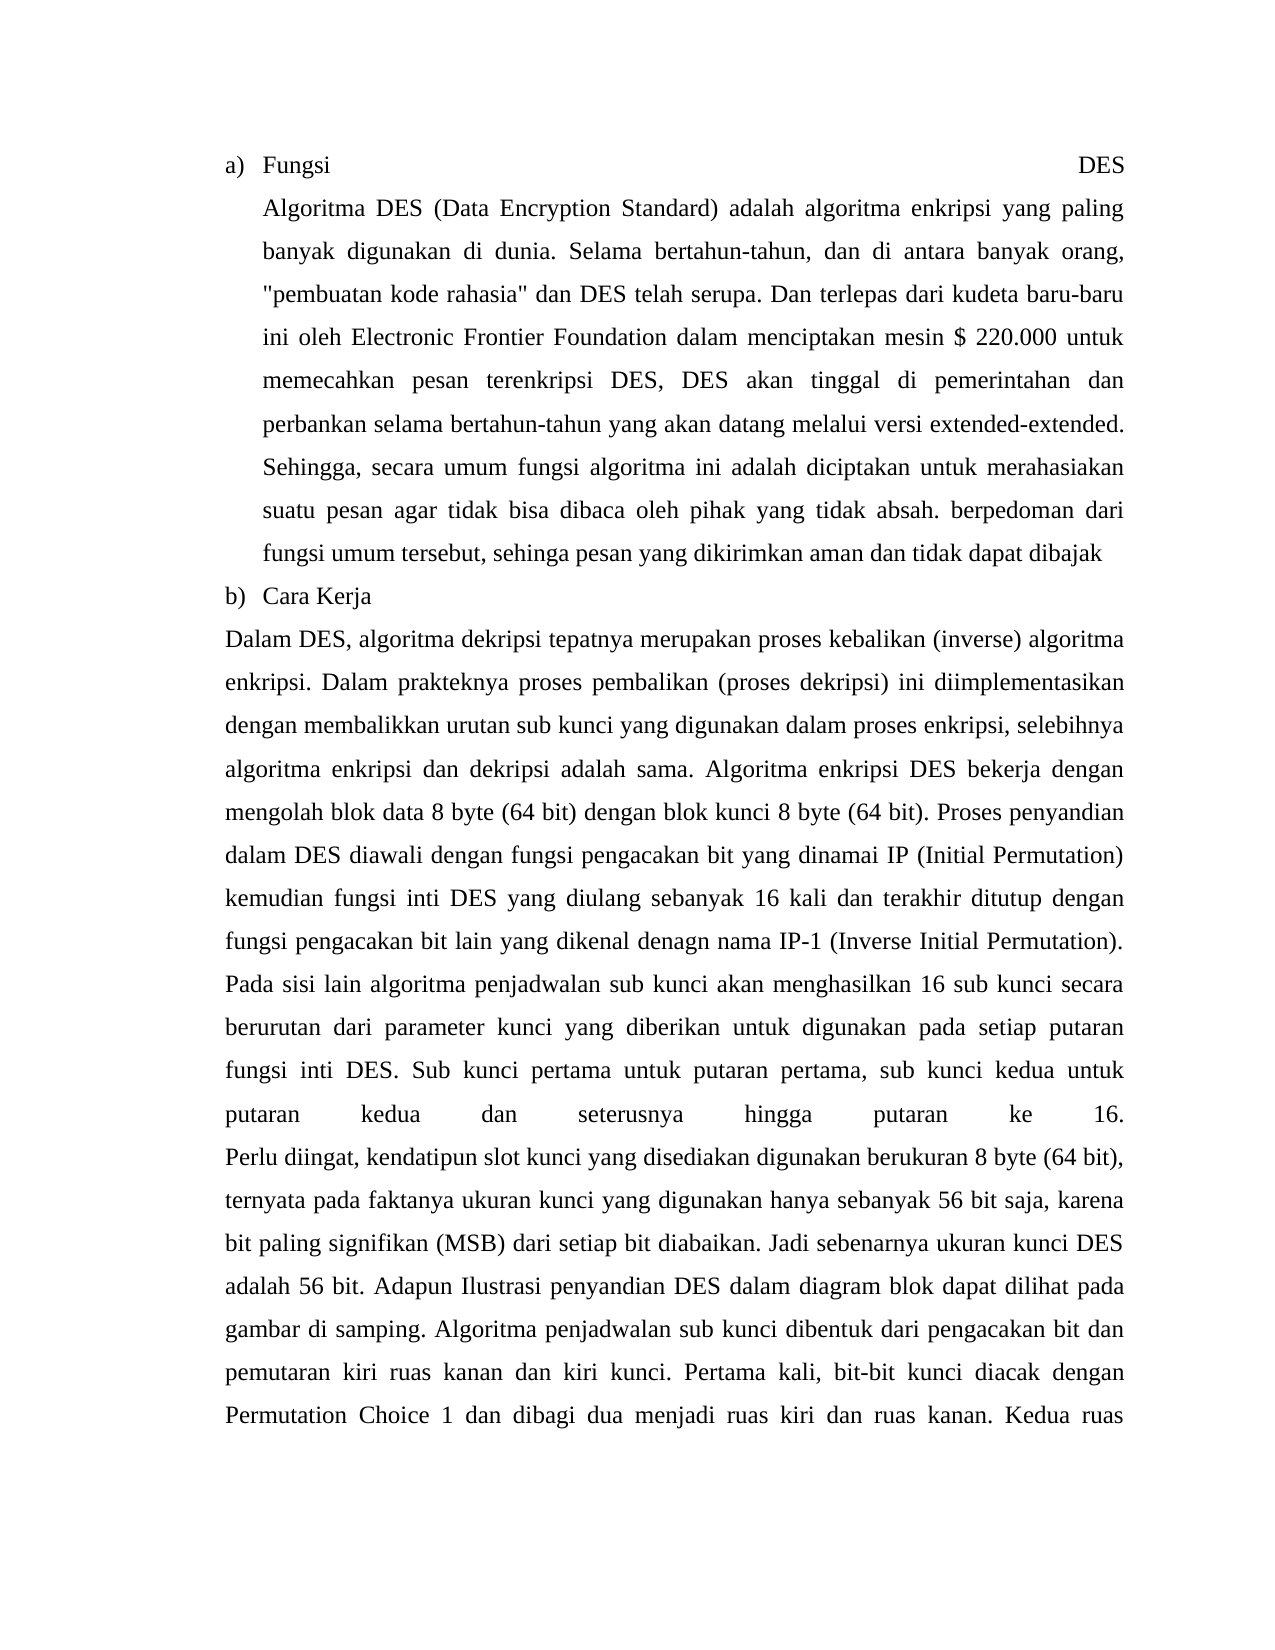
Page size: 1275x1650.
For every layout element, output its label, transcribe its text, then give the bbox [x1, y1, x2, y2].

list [225, 624, 1125, 1429]
list Fungsi DES Algoritma DES (Data Encryption Standard) adalah algoritma enkripsi yang paling banyak digunakan di dunia. Selama bertahun-tahun, dan di antara banyak orang, "pembuatan kode rahasia" dan DES telah serupa. Dan terlepas dari kudeta baru-baru ini oleh Electronic Frontier Foundation dalam menciptakan mesin $ 220.000 untuk memecahkan pesan terenkripsi DES, DES akan tinggal di pemerintahan dan perbankan selama bertahun-tahun yang akan datang melalui versi extended-extended. Sehingga, secara umum fungsi algoritma ini adalah diciptakan untuk merahasiakan suatu pesan agar tidak bisa dibaca oleh pihak yang tidak absah. berpedoman dari fungsi umum tersebut, sehinga pesan yang dikirimkan aman dan tidak dapat dibajak [225, 150, 1125, 567]
list Cara Kerja [225, 581, 1125, 610]
